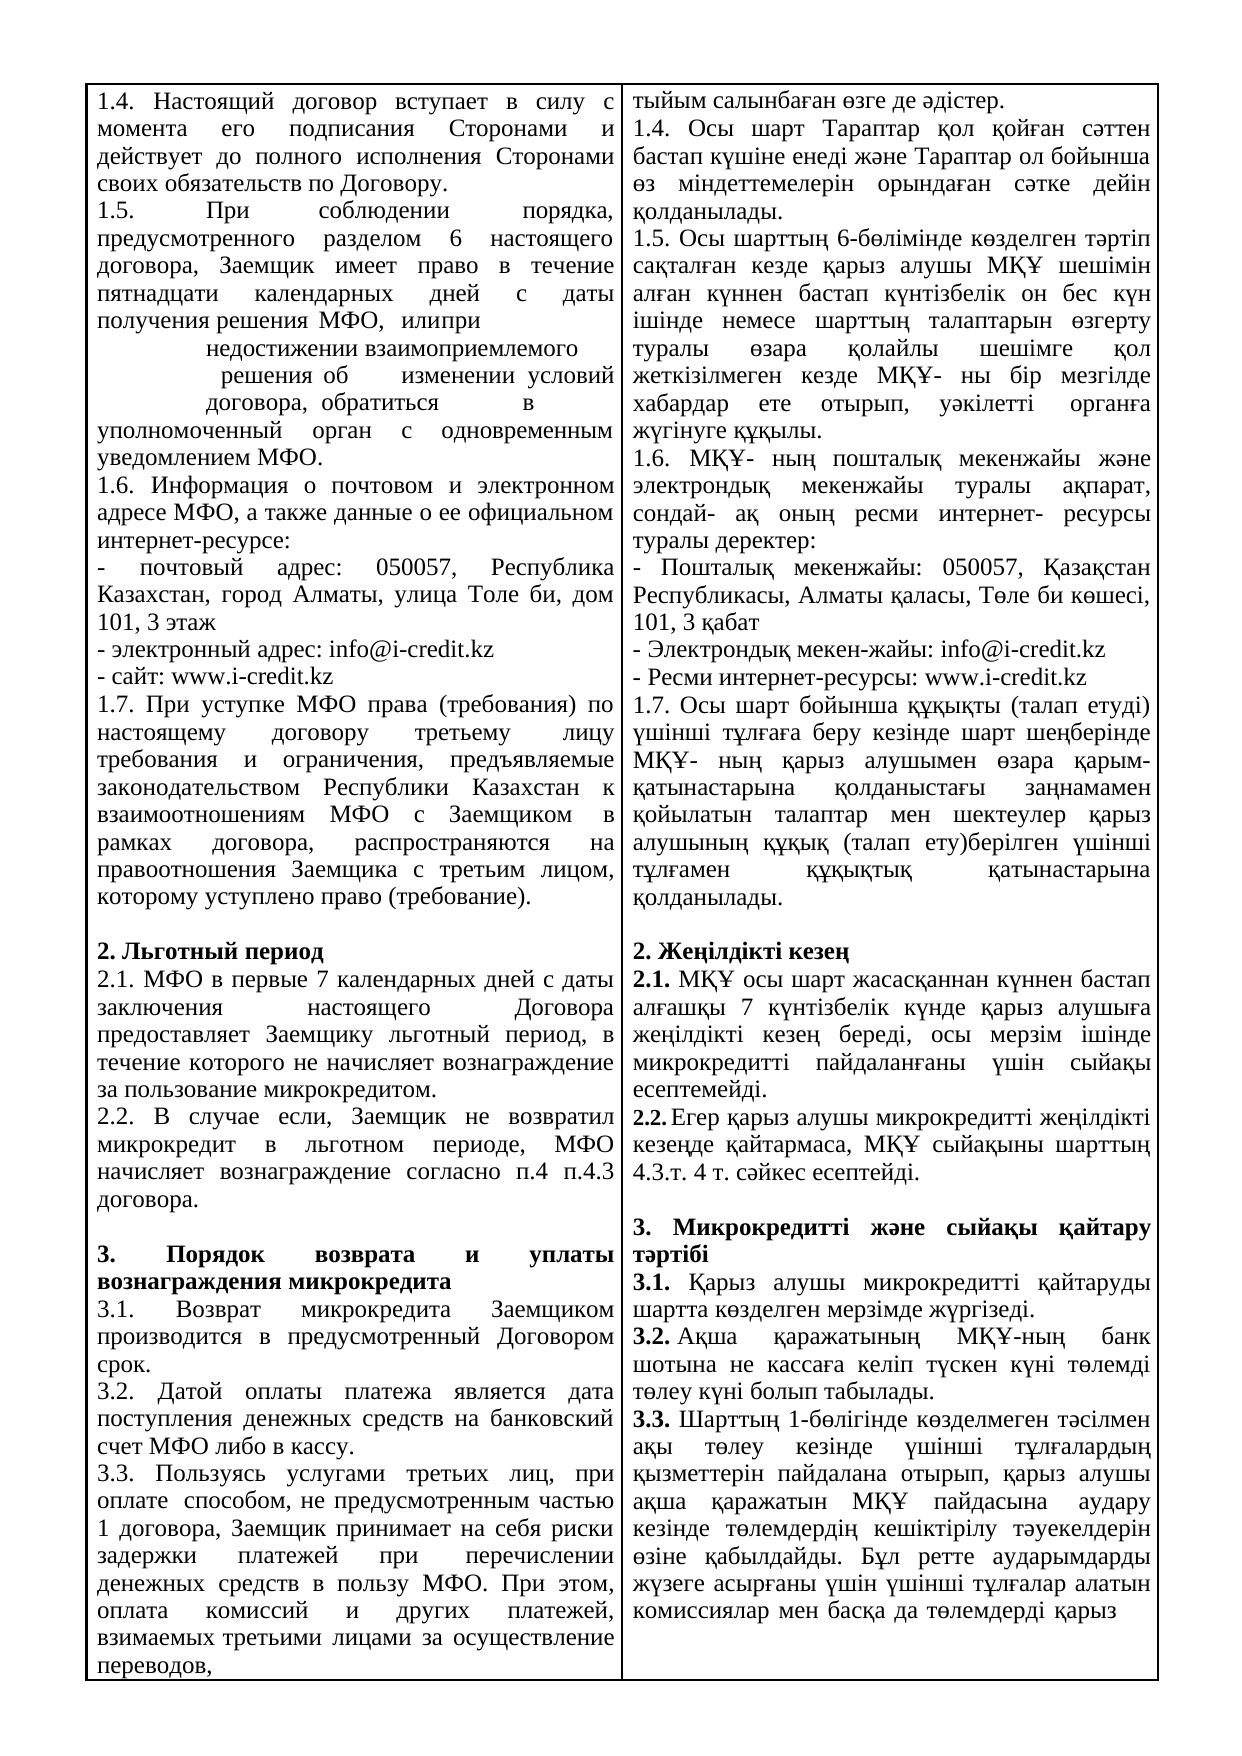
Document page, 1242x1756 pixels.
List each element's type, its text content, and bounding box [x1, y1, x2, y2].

table_header Настоящий договор вступает в силу с момента его подписания Сторонами и действует до полного исполнения Сторонами своих обязательств по Договору. При соблюдении порядка, предусмотренного разделом 6 настоящего договора, Заемщик имеет право в течение пятнадцати календарных дней с даты получения решения МФО, или при недостижении взаимоприемлемого решения об изменении условий договора, обратиться в уполномоченный орган с одновременным уведомлением МФО. Информация о почтовом и электронном адресе МФО, а также данные о ее официальном интернет-ресурсе: почтовый адрес: 050057, Республика Казахстан, город Алматы, улица Толе би, дом 101, 3 этаж электронный адрес: info@i-credit.kz сайт: www.i-credit.kz 1.7. При уступке МФО права (требования) по настоящему договору третьему лицу требования и ограничения, предъявляемые законодательством Республики Казахстан к взаимоотношениям МФО с Заемщиком в рамках договора, распространяются на правоотношения Заемщика с третьим лицом, которому уступлено право (требование). Льготный период МФО в первые 7 календарных дней с даты заключения настоящего Договора предоставляет Заемщику льготный период, в течение которого не начисляет вознаграждение за пользование микрокредитом. В случае если, Заемщик не возвратил микрокредит в льготном периоде, МФО начисляет вознаграждение согласно п.4 п.4.3 договора. Порядок возврата и уплаты вознаграждения микрокредита Возврат микрокредита Заемщиком производится в предусмотренный Договором срок. Датой оплаты платежа является дата поступления денежных средств на банковский счет МФО либо в кассу. Пользуясь услугами третьих лиц, при оплате способом, не предусмотренным частью 1 договора, Заемщик принимает на себя риски задержки платежей при перечислении денежных средств в пользу МФО. При этом, оплата комиссий и других платежей, взимаемых третьими лицами за осуществление переводов, [88, 85, 621, 1679]
table_header тыйым салынбаған өзге де әдістер. Осы шарт Тараптар қол қойған сәттен бастап күшіне енеді және Тараптар ол бойынша өз міндеттемелерін орындаған сәтке дейін қолданылады. Осы шарттың 6-бөлімінде көзделген тәртіп сақталған кезде қарыз алушы МҚҰ шешімін алған күннен бастап күнтізбелік он бес күн ішінде немесе шарттың талаптарын өзгерту туралы өзара қолайлы шешімге қол жеткізілмеген кезде МҚҰ- ны бір мезгілде хабардар ете отырып, уәкілетті органға жүгінуге құқылы. МҚҰ- ның пошталық мекенжайы және электрондық мекенжайы туралы ақпарат, сондай- ақ оның ресми интернет- ресурсы туралы деректер: Пошталық мекенжайы: 050057, Қазақстан Республикасы, Алматы қаласы, Төле би көшесі, 101, 3 қабат Электрондық мекен-жайы: info@i-credit.kz Ресми интернет-ресурсы: www.i-credit.kz 1.7. Осы шарт бойынша құқықты (талап етуді) үшінші тұлғаға беру кезінде шарт шеңберінде МҚҰ- ның қарыз алушымен өзара қарым- қатынастарына қолданыстағы заңнамамен қойылатын талаптар мен шектеулер қарыз алушының құқық (талап ету)берілген үшінші тұлғамен құқықтық қатынастарына қолданылады. Жеңілдікті кезең МҚҰ осы шарт жасасқаннан күннен бастап алғашқы 7 күнтізбелік күнде қарыз алушыға жеңілдікті кезең береді, осы мерзім ішінде микрокредитті пайдаланғаны үшін сыйақы есептемейді. Егер қарыз алушы микрокредитті жеңілдікті кезеңде қайтармаса, МҚҰ сыйақыны шарттың 4.3.т. 4 т. сәйкес есептейді. Микрокредитті және сыйақы қайтару тәртібі Қарыз алушы микрокредитті қайтаруды шартта көзделген мерзімде жүргізеді. Ақша қаражатының МҚҰ-ның банк шотына не кассаға келіп түскен күні төлемді төлеу күні болып табылады. Шарттың 1-бөлігінде көзделмеген тәсілмен ақы төлеу кезінде үшінші тұлғалардың қызметтерін пайдалана отырып, қарыз алушы ақша қаражатын МҚҰ пайдасына аудару кезінде төлемдердің кешіктірілу тәуекелдерін өзіне қабылдайды. Бұл ретте аударымдарды жүзеге асырғаны үшін үшінші тұлғалар алатын комиссиялар мен басқа да төлемдерді қарыз [623, 85, 1157, 1679]
